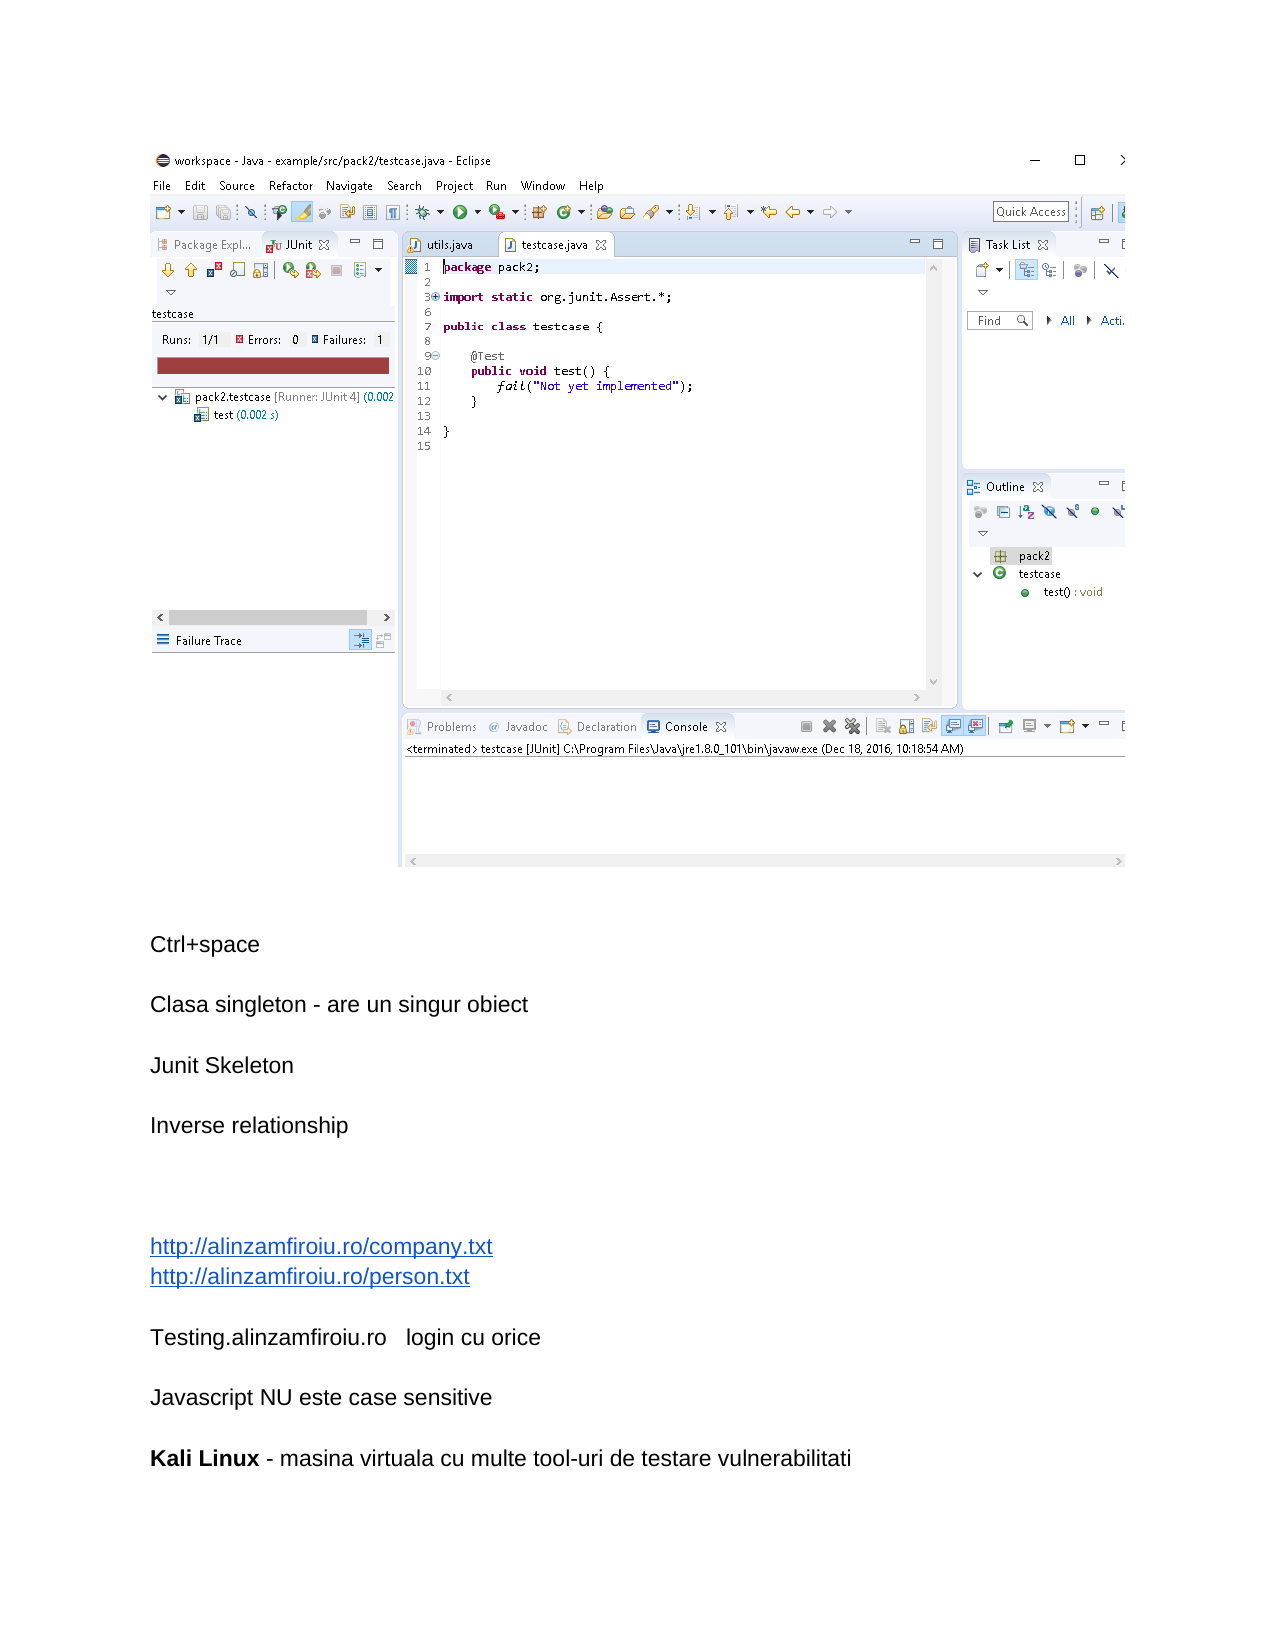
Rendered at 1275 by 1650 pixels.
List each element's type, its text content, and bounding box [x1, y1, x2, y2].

text Testing.alinzamfiroiu.ro login cu orice [150, 1324, 1125, 1350]
text Kali Linux - masina virtuala cu multe tool-uri de testare vulnerabilitati [150, 1444, 1125, 1471]
text Junit Skeleton [150, 1052, 1125, 1078]
text Inverse relationship [150, 1112, 1125, 1138]
text Javascript NU este case sensitive [150, 1384, 1125, 1410]
text Clasa singleton - are un singur obiect [150, 991, 1125, 1018]
text http://alinzamfiroiu.ro/company.txt [150, 1233, 1125, 1259]
text http://alinzamfiroiu.ro/person.txt [150, 1263, 1125, 1289]
text Ctrl+space [150, 931, 1125, 957]
picture [150, 150, 1125, 867]
